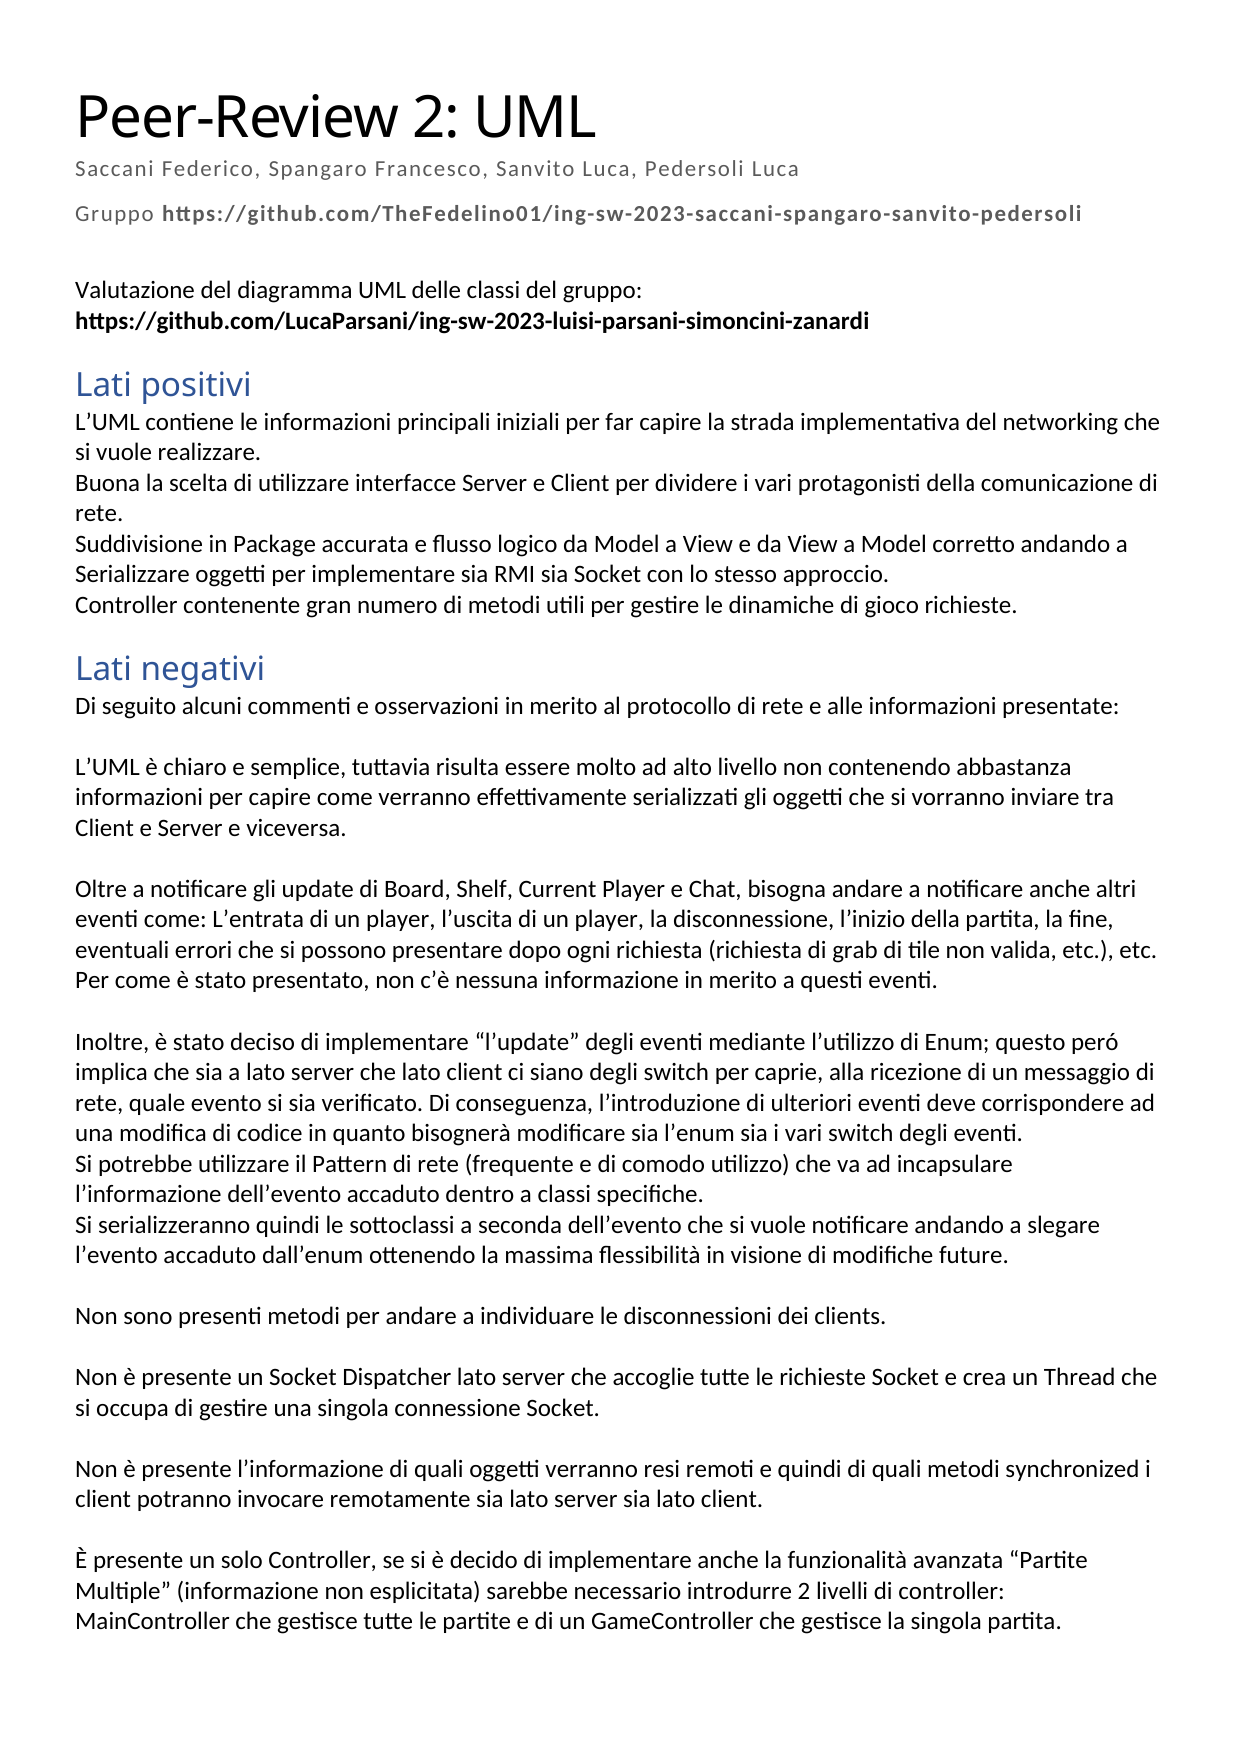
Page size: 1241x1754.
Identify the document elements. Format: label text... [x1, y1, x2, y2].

text Non sono presenti metodi per andare a individuare le disconnessioni dei clients. [75, 1270, 1165, 1331]
subtitle Saccani Federico, Spangaro Francesco, Sanvito Luca, Pedersoli Luca [75, 154, 1165, 182]
subtitle Lati negativi [75, 644, 1165, 690]
text Inoltre, è stato deciso di implementare “l’update” degli eventi mediante l’utilizzo di Enum; questo peró implica che sia a lato server che lato client ci siano degli switch per caprie, alla ricezione di un messaggio di rete, quale evento si sia verificato. Di conseguenza, l’introduzione di ulteriori eventi deve corrispondere ad una modifica di codice in quanto bisognerà modificare sia l’enum sia i vari switch degli eventi. Si potrebbe utilizzare il Pattern di rete (frequente e di comodo utilizzo) che va ad incapsulare l’informazione dell’evento accaduto dentro a classi specifiche. Si serializzeranno quindi le sottoclassi a seconda dell’evento che si vuole notificare andando a slegare l’evento accaduto dall’enum ottenendo la massima flessibilità in visione di modifiche future. [75, 1026, 1165, 1270]
text Valutazione del diagramma UML delle classi del gruppo: https://github.com/LucaParsani/ing-sw-2023-luisi-parsani-simoncini-zanardi [75, 274, 1165, 335]
text Di seguito alcuni commenti e osservazioni in merito al protocollo di rete e alle informazioni presentate: [75, 690, 1165, 751]
text L’UML contiene le informazioni principali iniziali per far capire la strada implementativa del networking che si vuole realizzare. Buona la scelta di utilizzare interfacce Server e Client per dividere i vari protagonisti della comunicazione di rete. Suddivisione in Package accurata e flusso logico da Model a View e da View a Model corretto andando a Serializzare oggetti per implementare sia RMI sia Socket con lo stesso approccio. Controller contenente gran numero di metodi utili per gestire le dinamiche di gioco richieste. [75, 406, 1165, 619]
text L’UML è chiaro e semplice, tuttavia risulta essere molto ad alto livello non contenendo abbastanza informazioni per capire come verranno effettivamente serializzati gli oggetti che si vorranno inviare tra Client e Server e viceversa. [75, 751, 1165, 842]
text Oltre a notificare gli update di Board, Shelf, Current Player e Chat, bisogna andare a notificare anche altri eventi come: L’entrata di un player, l’uscita di un player, la disconnessione, l’inizio della partita, la fine, eventuali errori che si possono presentare dopo ogni richiesta (richiesta di grab di tile non valida, etc.), etc. Per come è stato presentato, non c’è nessuna informazione in merito a questi eventi. [75, 842, 1165, 995]
title Peer-Review 2: UML [75, 75, 1165, 154]
text Non è presente un Socket Dispatcher lato server che accoglie tutte le richieste Socket e crea un Thread che si occupa di gestire una singola connessione Socket. Non è presente l’informazione di quali oggetti verranno resi remoti e quindi di quali metodi synchronized i client potranno invocare remotamente sia lato server sia lato client. È presente un solo Controller, se si è decido di implementare anche la funzionalità avanzata “Partite Multiple” (informazione non esplicitata) sarebbe necessario introdurre 2 livelli di controller: MainController che gestisce tutte le partite e di un GameController che gestisce la singola partita. [75, 1361, 1165, 1667]
subtitle Lati positivi [75, 360, 1165, 406]
subtitle Gruppo https://github.com/TheFedelino01/ing-sw-2023-saccani-spangaro-sanvito-pedersoli [75, 199, 1165, 227]
